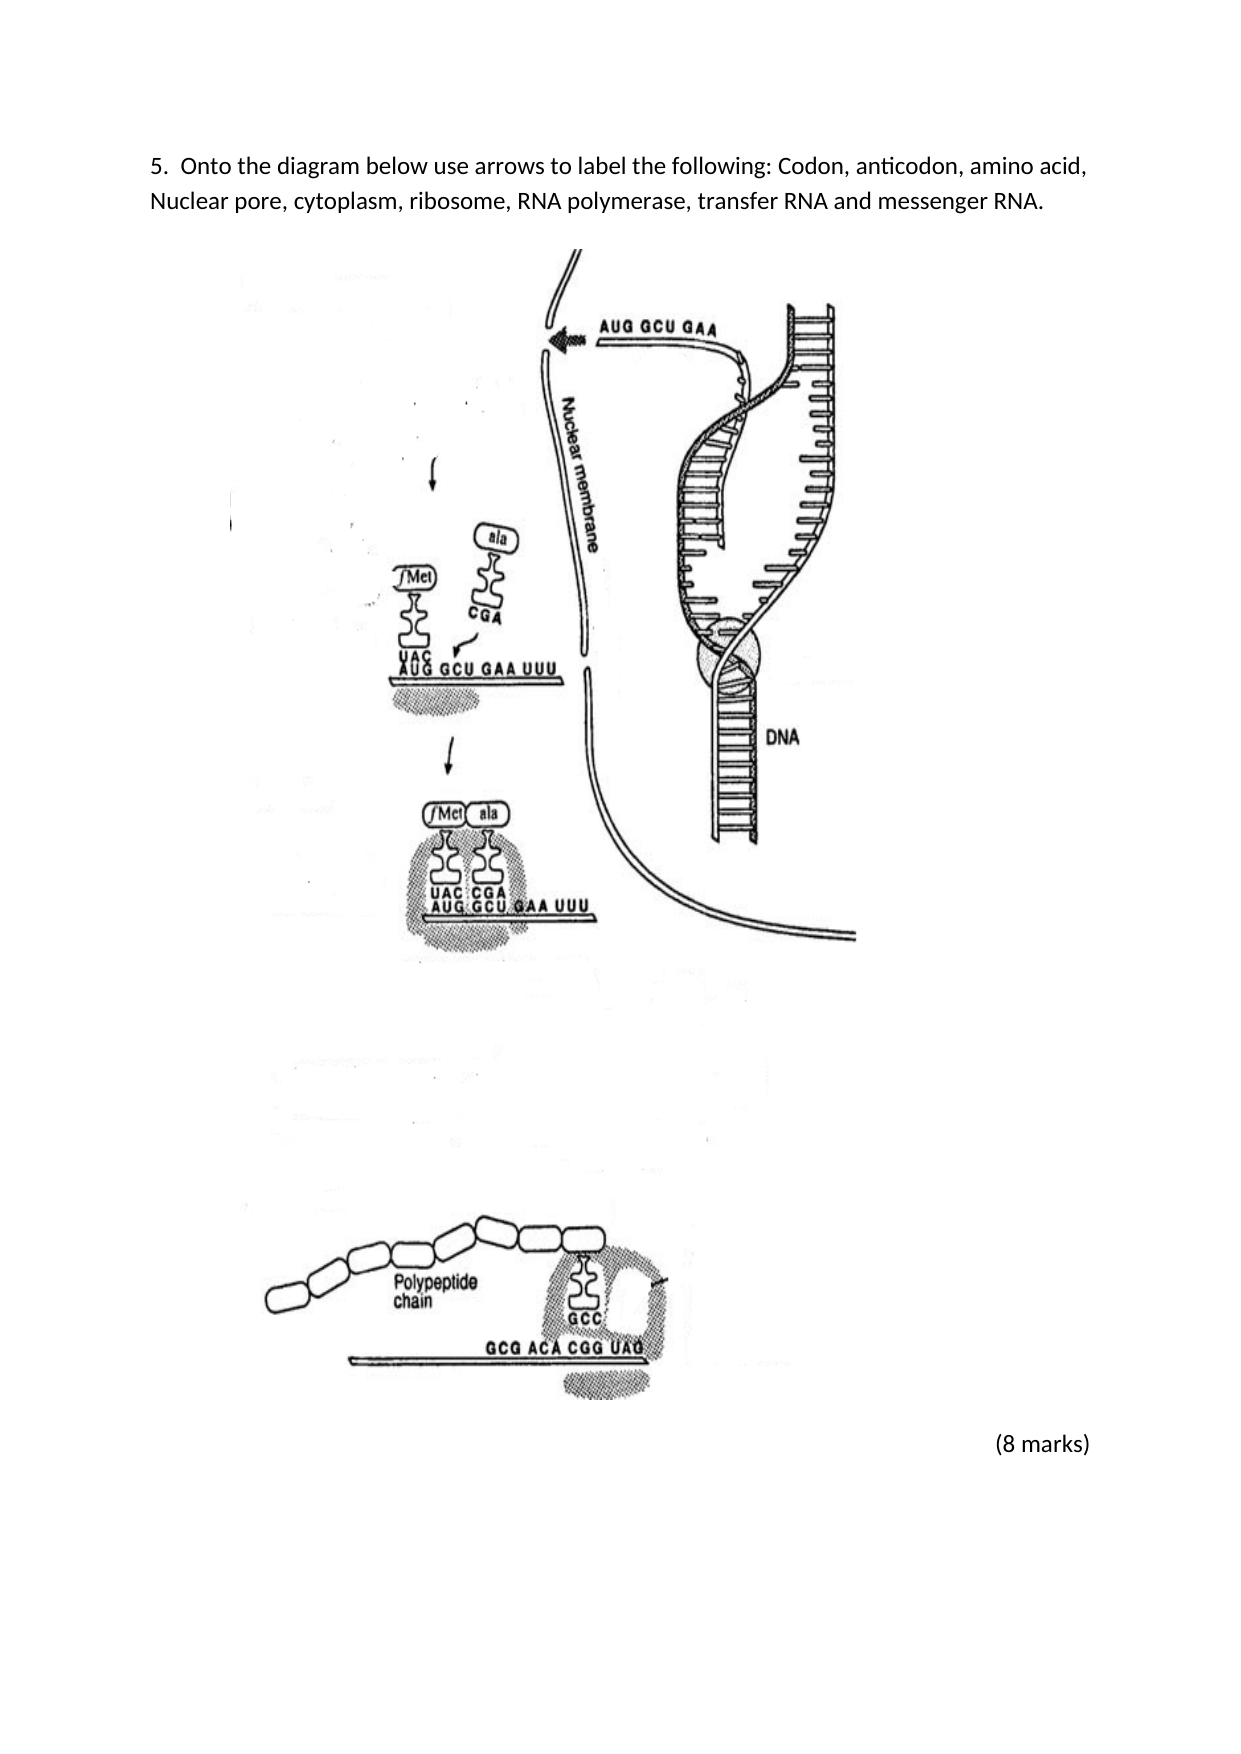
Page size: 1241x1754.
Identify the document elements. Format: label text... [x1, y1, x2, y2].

text (8 marks) [150, 1428, 1090, 1459]
text 5. Onto the diagram below use arrows to label the following: Codon, anticodon, amino acid, Nuclear pore, cytoplasm, ribosome, RNA polymerase, transfer RNA and messenger RNA. [150, 150, 1090, 216]
picture [230, 249, 1241, 1400]
